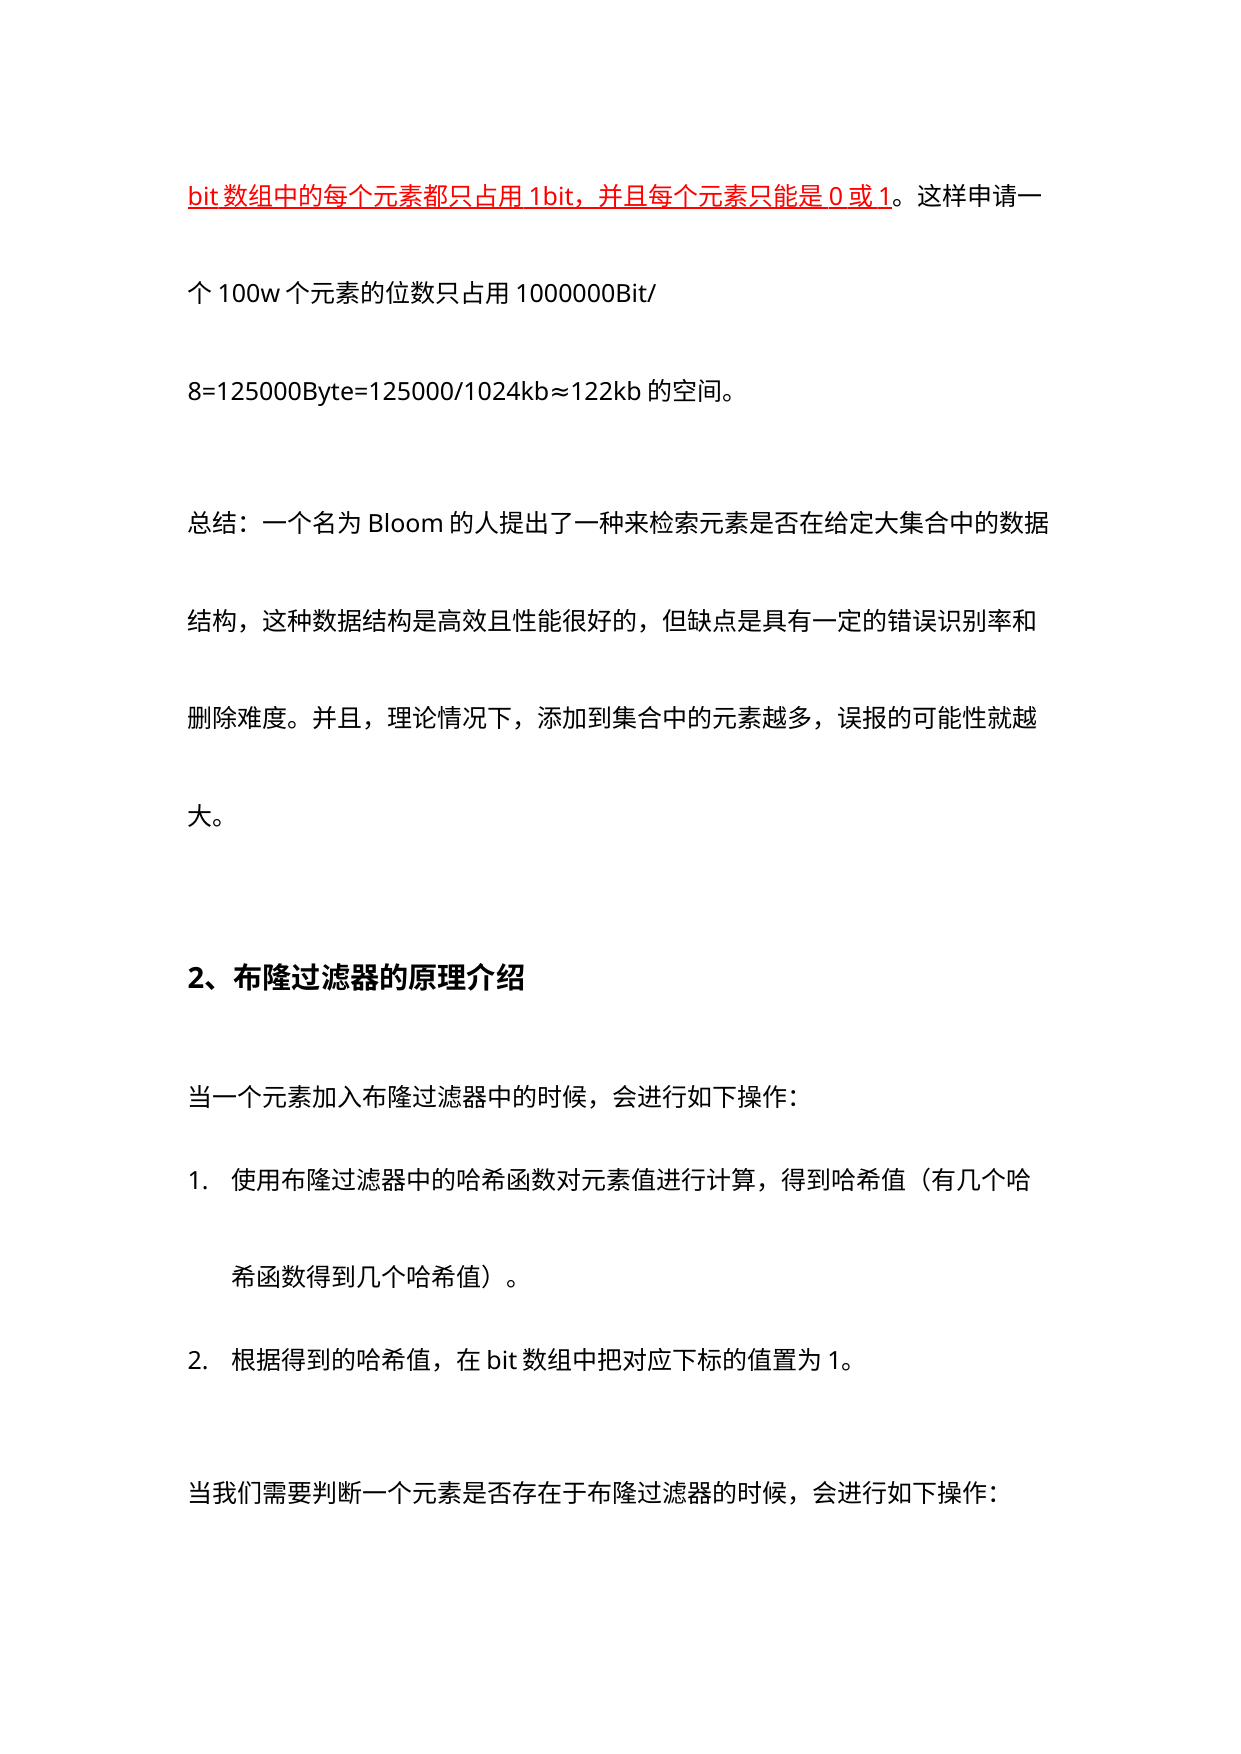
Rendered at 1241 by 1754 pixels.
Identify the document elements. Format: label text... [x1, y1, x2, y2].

list 根据得到的哈希值，在bit数组中把对应下标的值置为1。 [187, 1326, 1053, 1391]
subtitle 2、布隆过滤器的原理介绍 [187, 944, 1053, 1009]
text 当我们需要判断一个元素是否存在于布隆过滤器的时候，会进行如下操作： [187, 1459, 1053, 1524]
text 总结：一个名为Bloom的人提出了一种来检索元素是否在给定大集合中的数据结构，这种数据结构是高效且性能很好的，但缺点是具有一定的错误识别率和删除难度。并且，理论情况下，添加到集合中的元素越多，误报的可能性就越大。 [187, 489, 1053, 847]
text 当一个元素加入布隆过滤器中的时候，会进行如下操作： [187, 1063, 1053, 1128]
list 使用布隆过滤器中的哈希函数对元素值进行计算，得到哈希值（有几个哈希函数得到几个哈希值）。 [187, 1146, 1053, 1308]
text bit数组中的每个元素都只占用1bit，并且每个元素只能是0或1。这样申请一个100w个元素的位数只占用1000000Bit/8=125000Byte=125000/1024kb≈122kb的空间。 [187, 162, 1053, 422]
